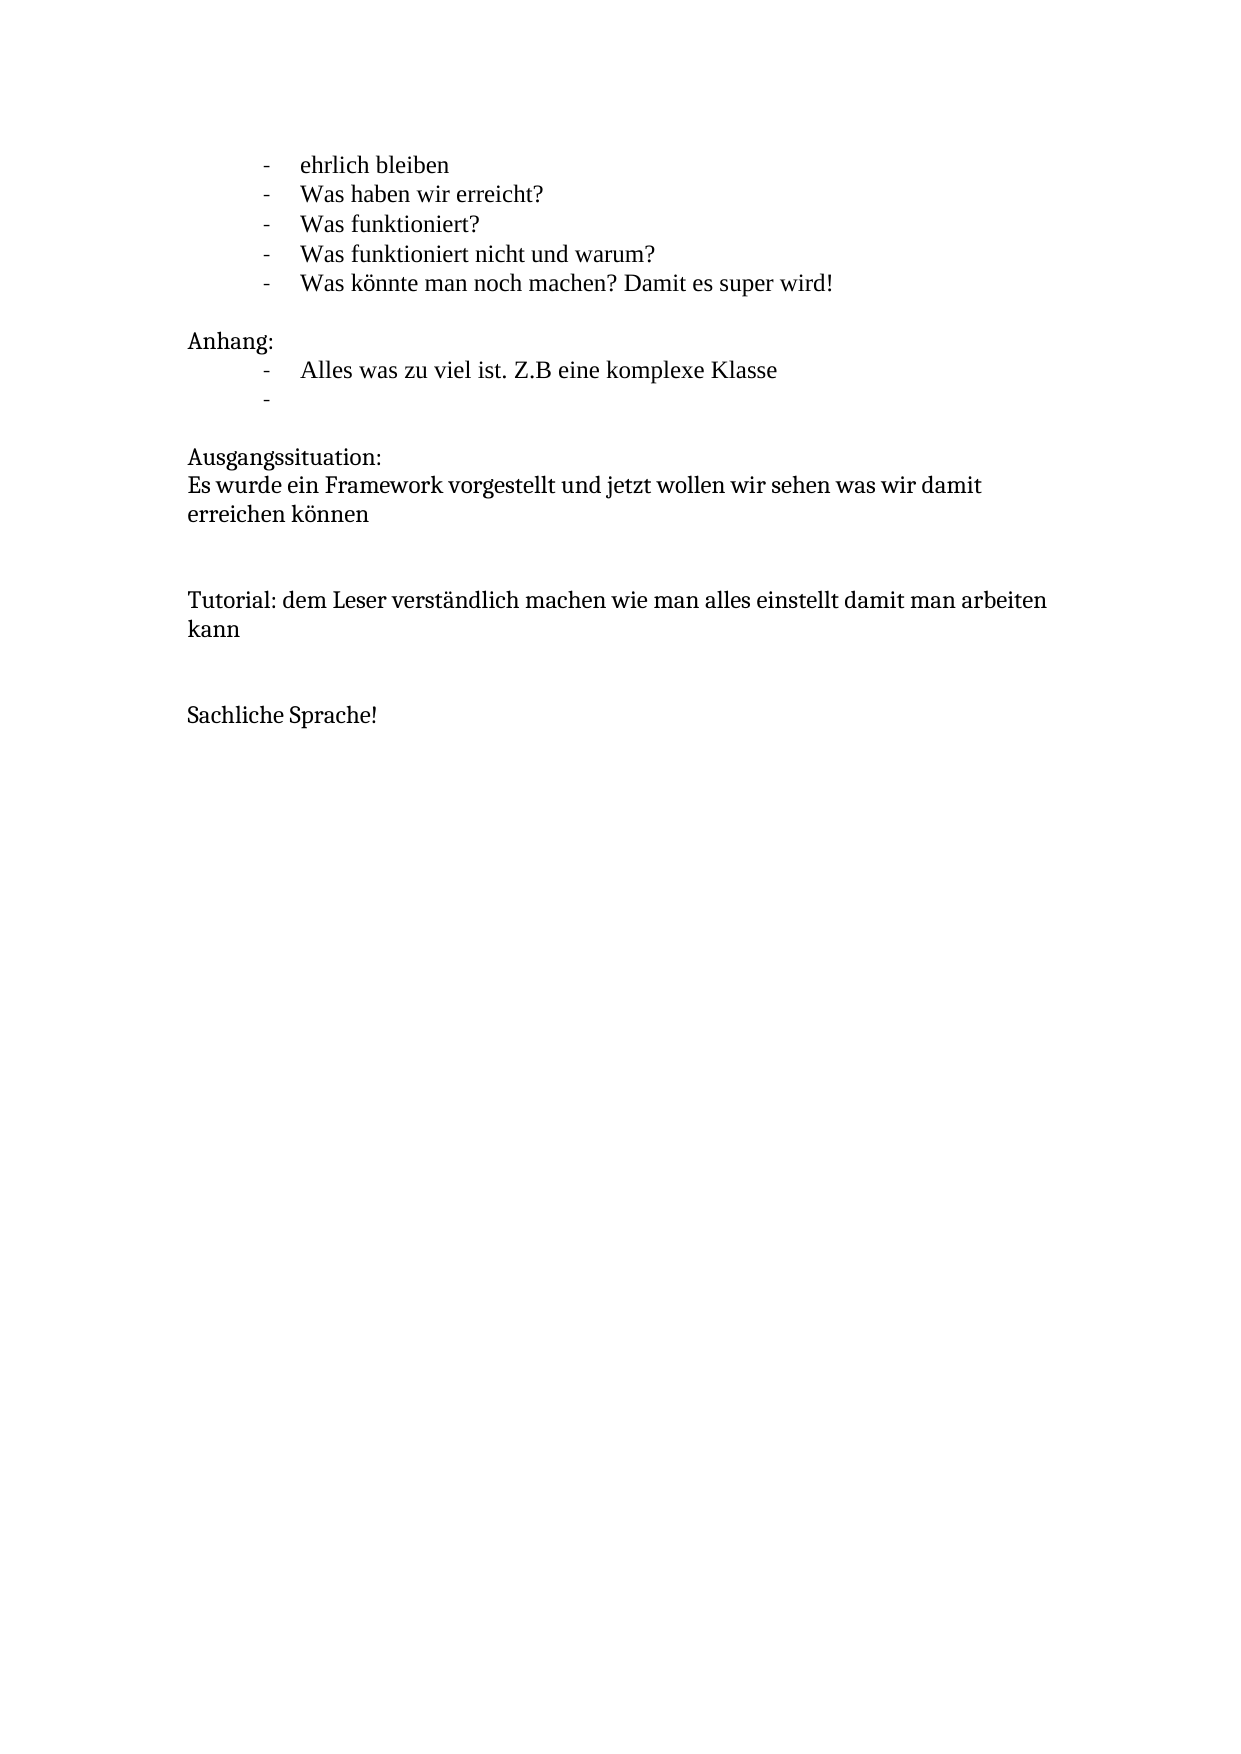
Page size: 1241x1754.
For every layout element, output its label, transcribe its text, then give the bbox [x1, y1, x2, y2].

list Was könnte man noch machen? Damit es super wird! [262, 268, 1053, 298]
text Tutorial: dem Leser verständlich machen wie man alles einstellt damit man arbeiten kann [187, 586, 1053, 644]
list Was funktioniert nicht und warum? [262, 239, 1053, 268]
text Es wurde ein Framework vorgestellt und jetzt wollen wir sehen was wir damit erreichen können [187, 471, 1053, 529]
list Was haben wir erreicht? [262, 179, 1053, 209]
text Anhang: [187, 327, 1053, 355]
text Ausgangssituation: [187, 442, 1053, 471]
list ehrlich bleiben [262, 150, 1053, 179]
list Was funktioniert? [262, 209, 1053, 239]
list Alles was zu viel ist. Z.B eine komplexe Klasse [262, 355, 1053, 385]
text Sachliche Sprache! [187, 701, 1053, 730]
